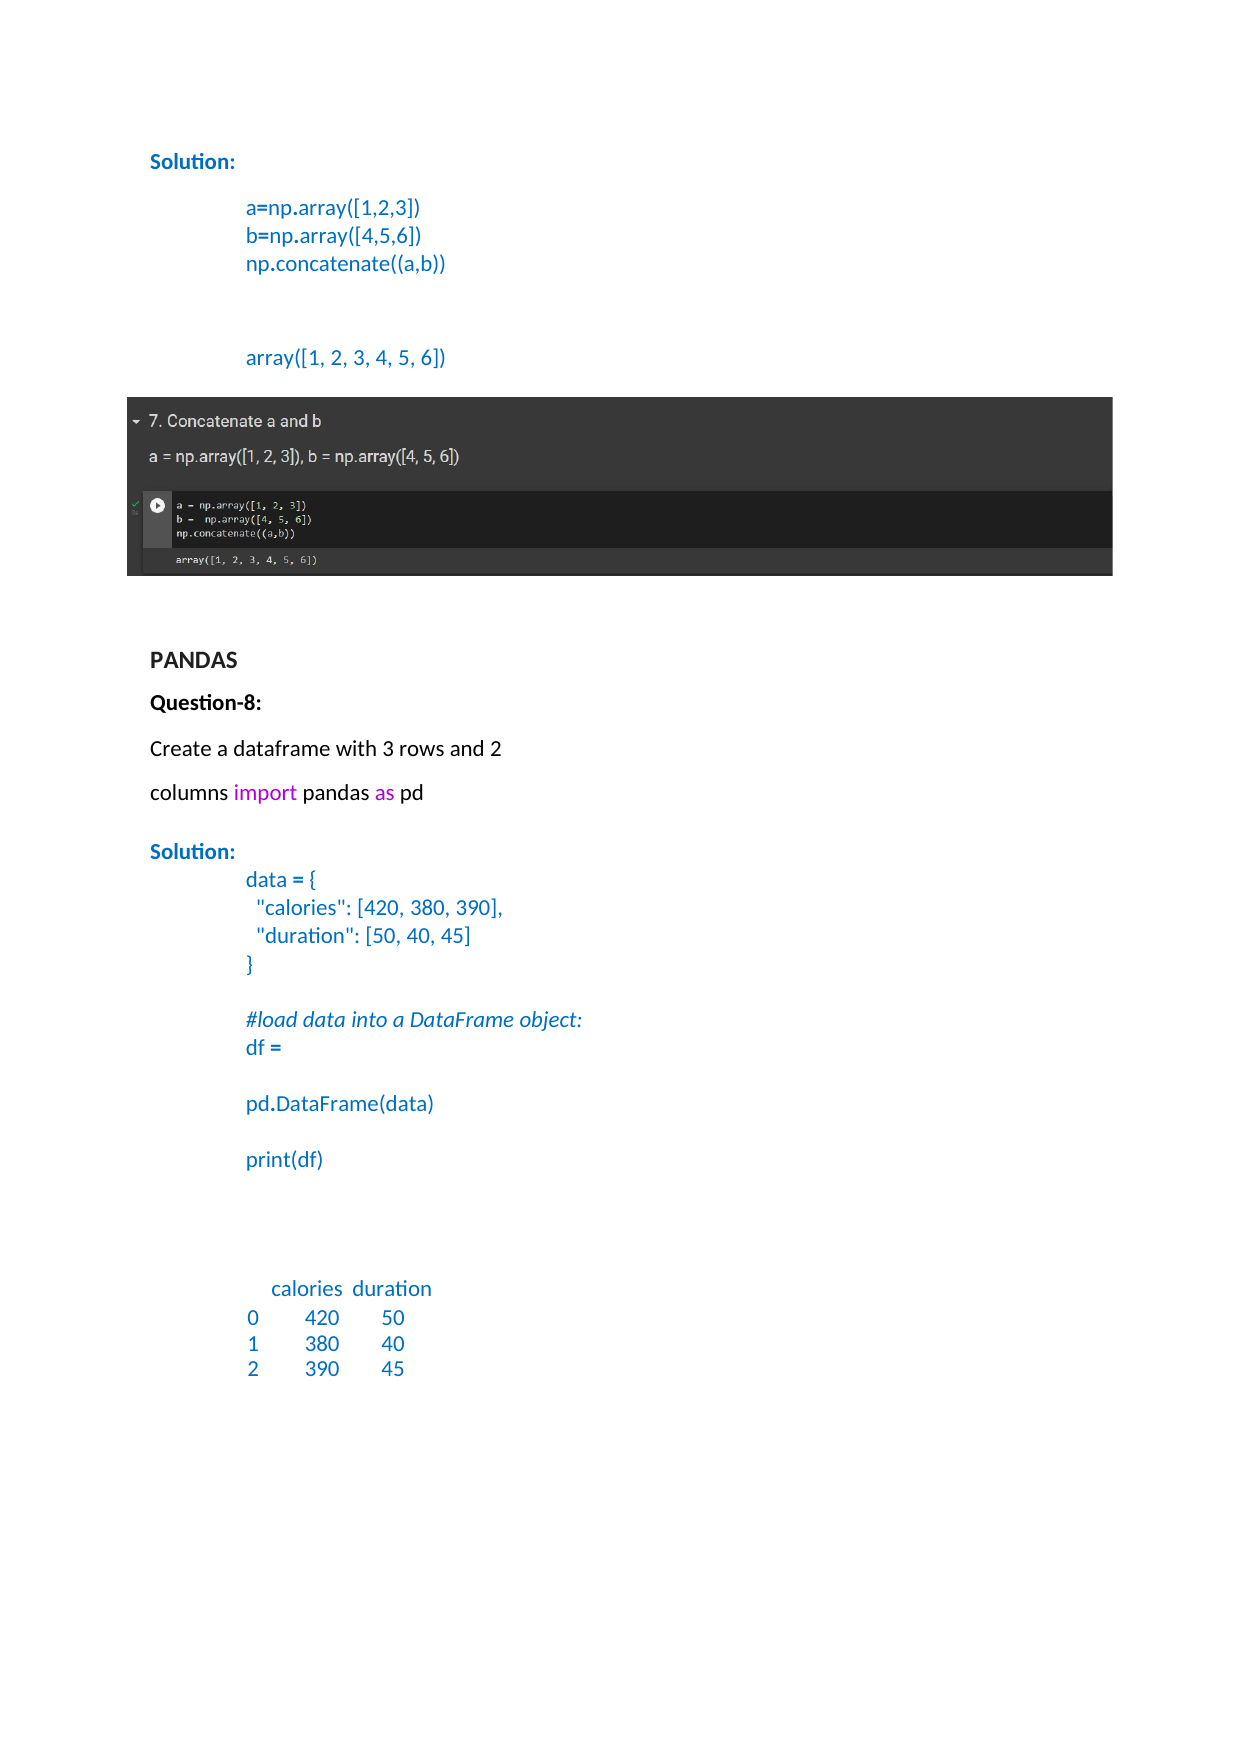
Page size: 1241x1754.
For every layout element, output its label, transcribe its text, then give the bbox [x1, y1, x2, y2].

text "calories": [420, 380, 390], [256, 893, 1188, 922]
text #load data into a DataFrame object: [246, 1005, 1188, 1033]
text df = pd.DataFrame(data) print(df) [246, 1033, 475, 1173]
table_cell 390 [282, 1359, 360, 1383]
text data = { [246, 866, 1188, 893]
text array([1, 2, 3, 4, 5, 6]) [246, 343, 1188, 372]
table_cell 2 [226, 1359, 282, 1383]
text "duration": [50, 40, 45] [256, 922, 1188, 950]
subtitle Solution: [150, 837, 1188, 865]
table_header 0 [226, 1307, 282, 1332]
text b=np.array([4,5,6]) np.concatenate((a,b)) [246, 221, 447, 277]
text } [246, 950, 1188, 978]
table_cell 45 [360, 1359, 425, 1383]
table_cell 40 [360, 1332, 425, 1359]
table_cell 380 [282, 1332, 360, 1359]
text calories duration [271, 1274, 1188, 1302]
text Create a dataframe with 3 rows and 2 columns import pandas as pd [150, 734, 584, 806]
table_header 50 [360, 1307, 425, 1332]
text a=np.array([1,2,3]) [246, 193, 1188, 221]
subtitle Solution: [150, 147, 1188, 175]
table_cell 1 [226, 1332, 282, 1359]
picture [127, 397, 1113, 576]
subtitle PANDAS [150, 644, 1188, 675]
table_header 420 [282, 1307, 360, 1332]
subtitle Question-8: [150, 688, 1188, 716]
